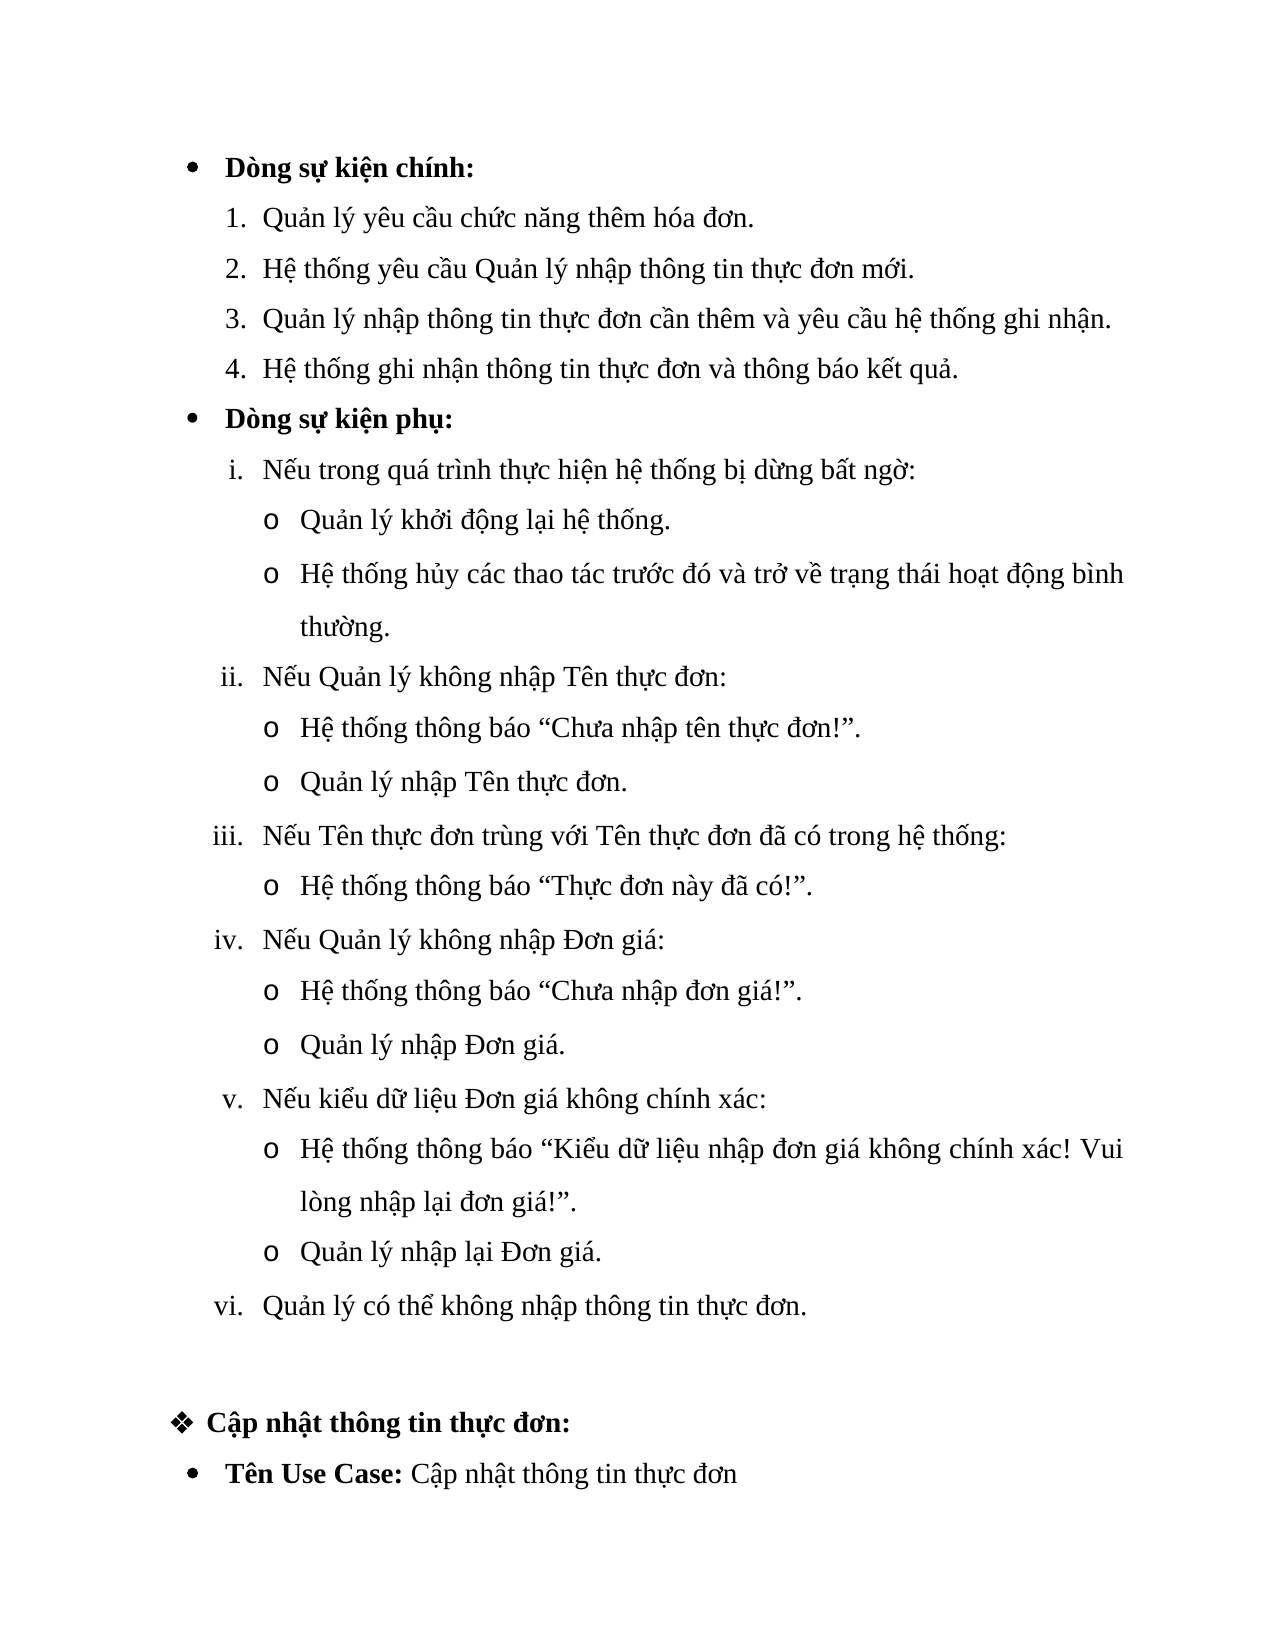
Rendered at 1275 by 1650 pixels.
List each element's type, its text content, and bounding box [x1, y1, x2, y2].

list Cập nhật thông tin thực đơn: [169, 1406, 1125, 1439]
list Nếu Quản lý không nhập Đơn giá: [244, 922, 1125, 956]
list Quản lý nhập thông tin thực đơn cần thêm và yêu cầu hệ thống ghi nhận. [225, 301, 1125, 334]
list Quản lý có thể không nhập thông tin thực đơn. [244, 1288, 1125, 1322]
list Tên Use Case: Cập nhật thông tin thực đơn [187, 1456, 1125, 1490]
list Hệ thống yêu cầu Quản lý nhập thông tin thực đơn mới. [225, 251, 1125, 284]
list Hệ thống ghi nhận thông tin thực đơn và thông báo kết quả. [225, 351, 1125, 385]
list Quản lý nhập Đơn giá. [262, 1027, 1125, 1063]
list Hệ thống thông báo “Chưa nhập đơn giá!”. [262, 973, 1125, 1009]
list Nếu Tên thực đơn trùng với Tên thực đơn đã có trong hệ thống: [244, 818, 1125, 852]
list Nếu Quản lý không nhập Tên thực đơn: [244, 659, 1125, 693]
list Hệ thống thông báo “Kiểu dữ liệu nhập đơn giá không chính xác! Vui lòng nhập lại đơn giá!”. [262, 1131, 1125, 1217]
list Nếu trong quá trình thực hiện hệ thống bị dừng bất ngờ: [244, 452, 1125, 486]
list Dòng sự kiện chính: [187, 150, 1125, 184]
list Nếu kiểu dữ liệu Đơn giá không chính xác: [244, 1081, 1125, 1114]
list Hệ thống thông báo “Thực đơn này đã có!”. [262, 868, 1125, 904]
list Quản lý khởi động lại hệ thống. [262, 502, 1125, 538]
list Hệ thống hủy các thao tác trước đó và trở về trạng thái hoạt động bình thường. [262, 556, 1125, 643]
list Hệ thống thông báo “Chưa nhập tên thực đơn!”. [262, 710, 1125, 746]
list Quản lý nhập Tên thực đơn. [262, 764, 1125, 800]
list Quản lý nhập lại Đơn giá. [262, 1234, 1125, 1270]
list Quản lý yêu cầu chức năng thêm hóa đơn. [225, 200, 1125, 234]
list Dòng sự kiện phụ: [187, 402, 1125, 435]
